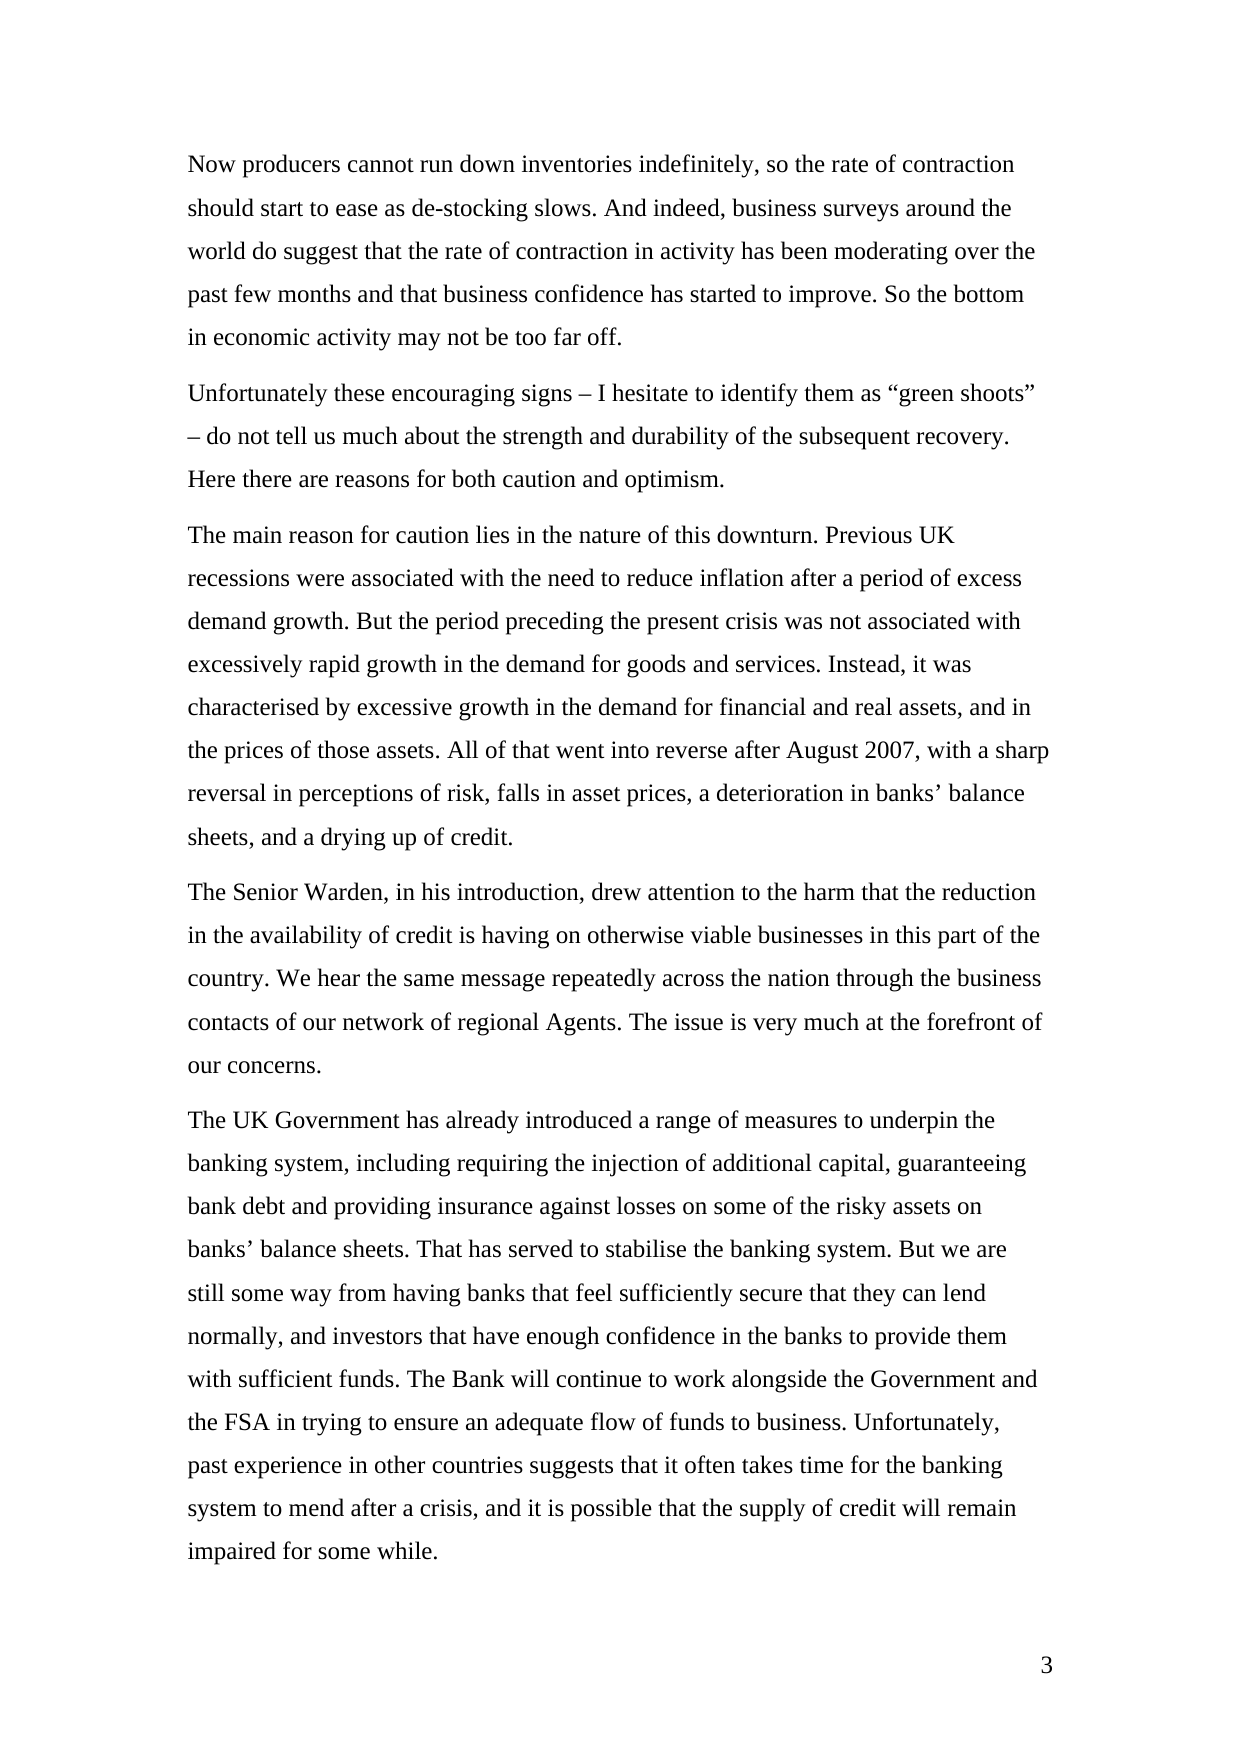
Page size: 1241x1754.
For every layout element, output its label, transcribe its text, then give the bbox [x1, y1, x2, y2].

text The UK Government has already introduced a range of measures to underpin the banking system, including requiring the injection of additional capital, guaranteeing bank debt and providing insurance against losses on some of the risky assets on banks’ balance sheets. That has served to stabilise the banking system. But we are still some way from having banks that feel sufficiently secure that they can lend normally, and investors that have enough confidence in the banks to provide them with sufficient funds. The Bank will continue to work alongside the Government and the FSA in trying to ensure an adequate flow of funds to business. Unfortunately, past experience in other countries suggests that it often takes time for the banking system to mend after a crisis, and it is possible that the supply of credit will remain impaired for some while. [187, 1105, 1041, 1565]
text The main reason for caution lies in the nature of this downturn. Previous UK recessions were associated with the need to reduce inflation after a period of excess demand growth. But the period preceding the present crisis was not associated with excessively rapid growth in the demand for goods and services. Instead, it was characterised by excessive growth in the demand for financial and real assets, and in the prices of those assets. All of that went into reverse after August 2007, with a sharp reversal in perceptions of risk, falls in asset prices, a deterioration in banks’ balance sheets, and a drying up of credit. [187, 520, 1051, 850]
text The Senior Warden, in his introduction, drew attention to the harm that the reduction in the availability of credit is having on otherwise viable businesses in this part of the country. We hear the same message repeatedly across the nation through the business contacts of our network of regional Agents. The issue is very much at the forefront of our concerns. [187, 877, 1051, 1078]
text Now producers cannot run down inventories indefinitely, so the rate of contraction should start to ease as de-stocking slows. And indeed, business surveys around the world do suggest that the rate of contraction in activity has been moderating over the past few months and that business confidence has started to improve. So the bottom in economic activity may not be too far off. [187, 149, 1037, 351]
text – do not tell us much about the strength and durability of the subsequent recovery. Here there are reasons for both caution and optimism. [187, 421, 1012, 493]
text Unfortunately these encouraging signs – I hesitate to identify them as “green shoots” [187, 378, 1109, 407]
